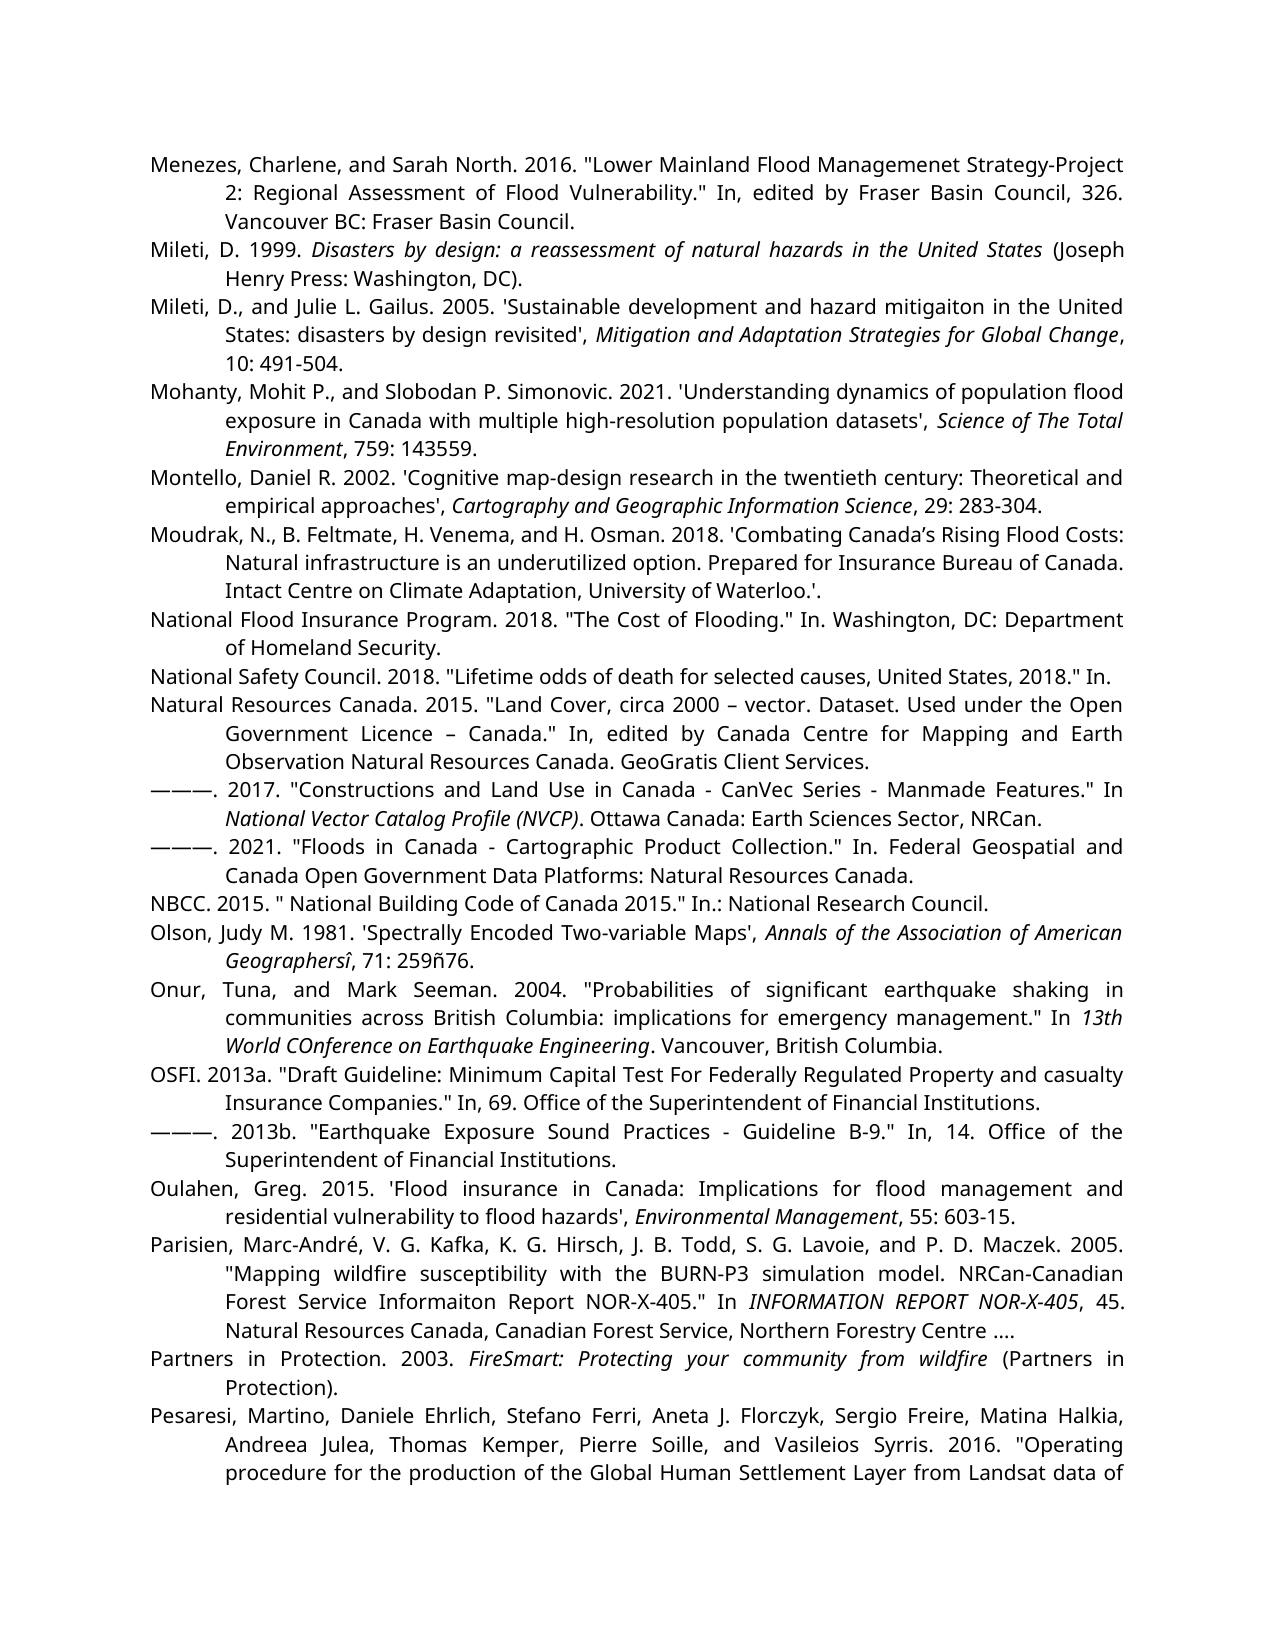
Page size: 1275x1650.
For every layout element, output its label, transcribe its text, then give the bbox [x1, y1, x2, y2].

text Mileti, D. 1999. Disasters by design: a reassessment of natural hazards in the United States (Joseph Henry Press: Washington, DC). [150, 235, 1125, 292]
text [150, 1401, 1125, 1487]
text NBCC. 2015. " National Building Code of Canada 2015." In.: National Research Council. [150, 889, 1125, 918]
text Mohanty, Mohit P., and Slobodan P. Simonovic. 2021. 'Understanding dynamics of population flood exposure in Canada with multiple high-resolution population datasets', Science of The Total Environment, 759: 143559. [150, 377, 1125, 463]
text ———. 2017. "Constructions and Land Use in Canada - CanVec Series - Manmade Features." In National Vector Catalog Profile (NVCP). Ottawa Canada: Earth Sciences Sector, NRCan. [150, 776, 1125, 832]
text Oulahen, Greg. 2015. 'Flood insurance in Canada: Implications for flood management and residential vulnerability to flood hazards', Environmental Management, 55: 603-15. [150, 1174, 1125, 1231]
text Olson, Judy M. 1981. 'Spectrally Encoded Two-variable Maps', Annals of the Association of American Geographersî, 71: 259ñ76. [150, 918, 1125, 975]
text ———. 2013b. "Earthquake Exposure Sound Practices - Guideline B-9." In, 14. Office of the Superintendent of Financial Institutions. [150, 1117, 1125, 1174]
text Menezes, Charlene, and Sarah North. 2016. "Lower Mainland Flood Managemenet Strategy-Project 2: Regional Assessment of Flood Vulnerability." In, edited by Fraser Basin Council, 326. Vancouver BC: Fraser Basin Council. [150, 150, 1125, 235]
text Natural Resources Canada. 2015. "Land Cover, circa 2000 – vector. Dataset. Used under the Open Government Licence – Canada." In, edited by Canada Centre for Mapping and Earth Observation Natural Resources Canada. GeoGratis Client Services. [150, 690, 1125, 776]
text Moudrak, N., B. Feltmate, H. Venema, and H. Osman. 2018. 'Combating Canada’s Rising Flood Costs: Natural infrastructure is an underutilized option. Prepared for Insurance Bureau of Canada. Intact Centre on Climate Adaptation, University of Waterloo.'. [150, 520, 1125, 605]
text Partners in Protection. 2003. FireSmart: Protecting your community from wildfire (Partners in Protection). [150, 1344, 1125, 1401]
text Montello, Daniel R. 2002. 'Cognitive map-design research in the twentieth century: Theoretical and empirical approaches', Cartography and Geographic Information Science, 29: 283-304. [150, 463, 1125, 520]
text OSFI. 2013a. "Draft Guideline: Minimum Capital Test For Federally Regulated Property and casualty Insurance Companies." In, 69. Office of the Superintendent of Financial Institutions. [150, 1060, 1125, 1117]
text Parisien, Marc-André, V. G. Kafka, K. G. Hirsch, J. B. Todd, S. G. Lavoie, and P. D. Maczek. 2005. "Mapping wildfire susceptibility with the BURN-P3 simulation model. NRCan-Canadian Forest Service Informaiton Report NOR-X-405." In INFORMATION REPORT NOR-X-405, 45. Natural Resources Canada, Canadian Forest Service, Northern Forestry Centre …. [150, 1231, 1125, 1344]
text National Safety Council. 2018. "Lifetime odds of death for selected causes, United States, 2018." In. [150, 662, 1125, 690]
text Onur, Tuna, and Mark Seeman. 2004. "Probabilities of significant earthquake shaking in communities across British Columbia: implications for emergency management." In 13th World COnference on Earthquake Engineering. Vancouver, British Columbia. [150, 975, 1125, 1060]
text Mileti, D., and Julie L. Gailus. 2005. 'Sustainable development and hazard mitigaiton in the United States: disasters by design revisited', Mitigation and Adaptation Strategies for Global Change, 10: 491-504. [150, 292, 1125, 377]
text National Flood Insurance Program. 2018. "The Cost of Flooding." In. Washington, DC: Department of Homeland Security. [150, 605, 1125, 662]
text ———. 2021. "Floods in Canada - Cartographic Product Collection." In. Federal Geospatial and Canada Open Government Data Platforms: Natural Resources Canada. [150, 832, 1125, 889]
